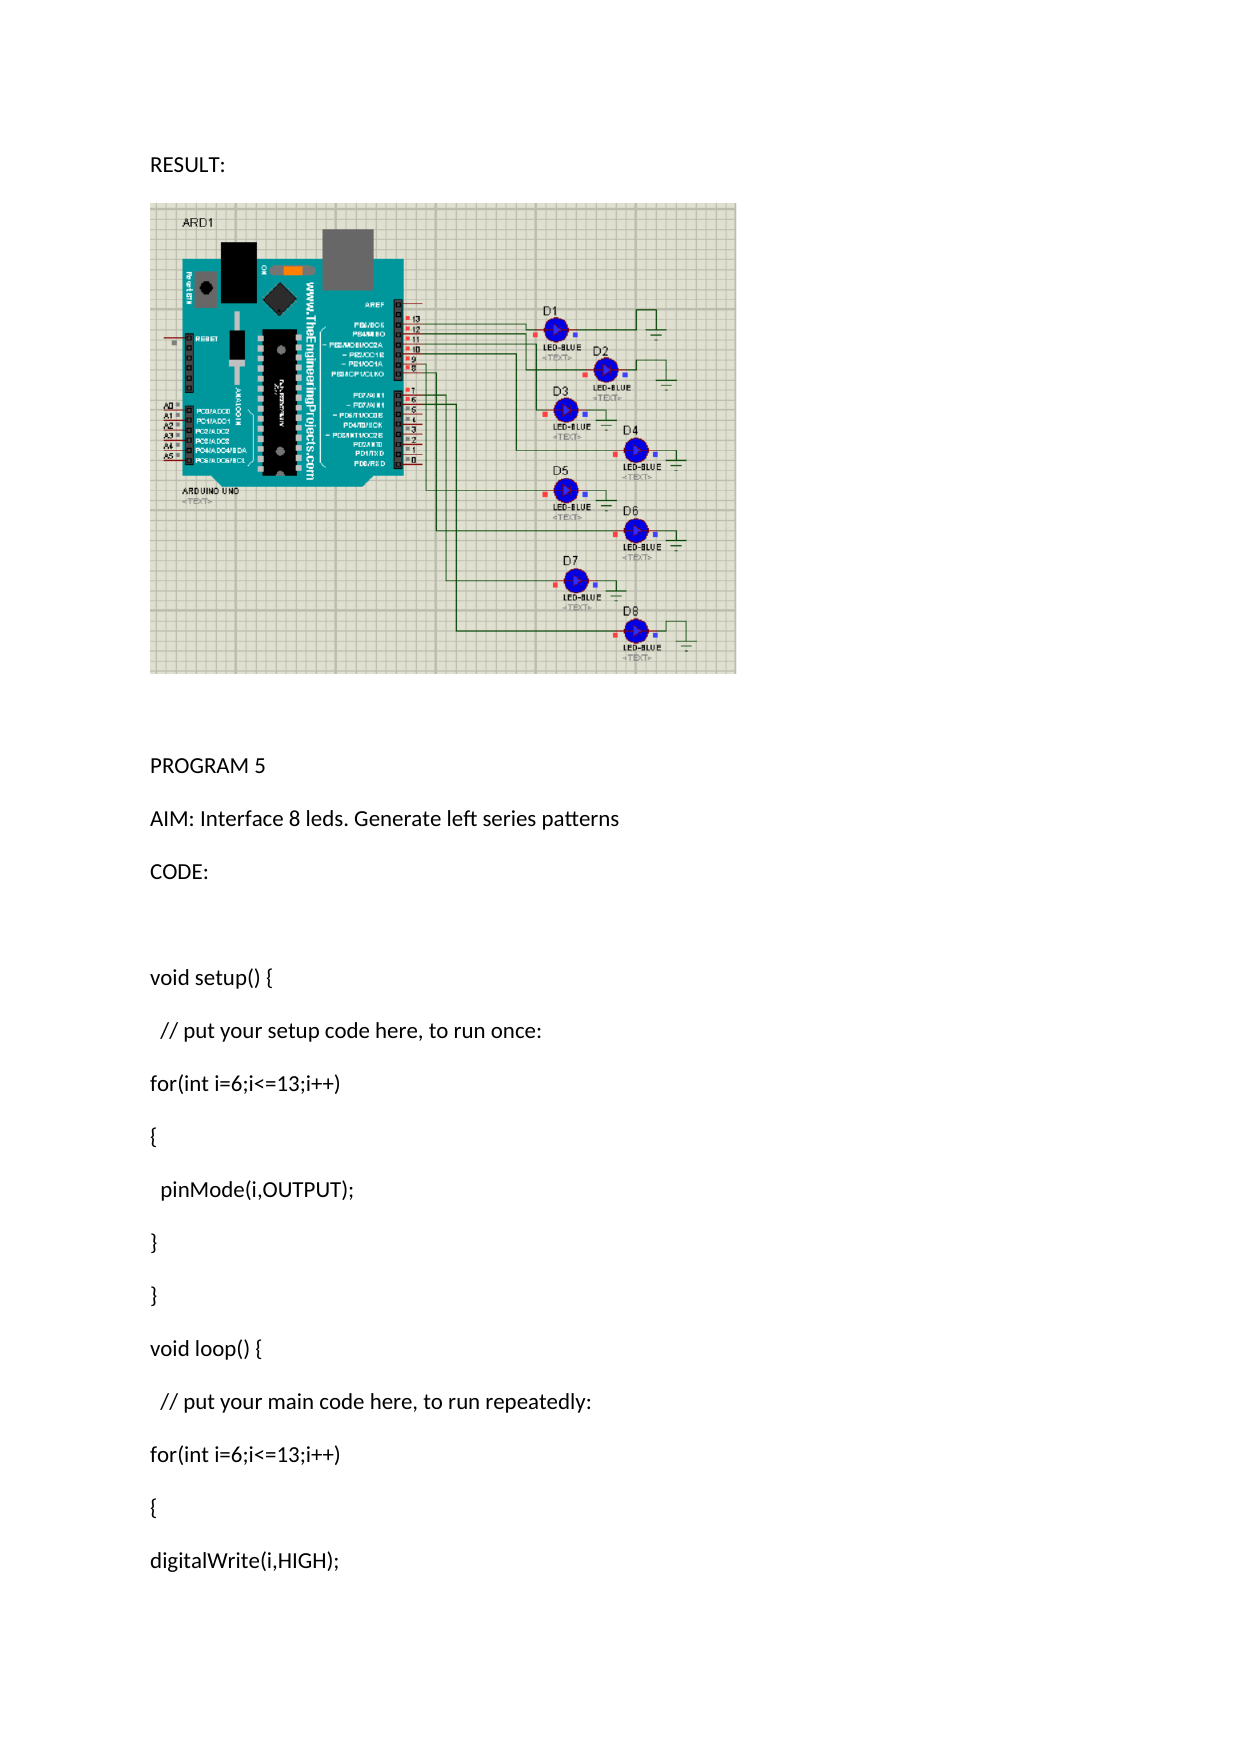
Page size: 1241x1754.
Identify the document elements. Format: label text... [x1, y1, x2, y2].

text { [150, 1493, 1090, 1522]
text PROGRAM 5 [150, 751, 1090, 779]
text void setup() { [150, 963, 1090, 991]
picture [150, 203, 737, 674]
text void loop() { [150, 1334, 1090, 1362]
text RESULT: [150, 150, 1090, 178]
text } [150, 1281, 1090, 1309]
text AIM: Interface 8 leds. Generate left series patterns [150, 804, 1090, 832]
text digitalWrite(i,HIGH); [150, 1547, 1090, 1574]
text { [150, 1122, 1090, 1150]
text pinMode(i,OUTPUT); [150, 1175, 1090, 1203]
text for(int i=6;i<=13;i++) [150, 1441, 1090, 1468]
text // put your main code here, to run repeatedly: [150, 1387, 1090, 1416]
text for(int i=6;i<=13;i++) [150, 1069, 1090, 1097]
text // put your setup code here, to run once: [150, 1016, 1090, 1044]
text } [150, 1228, 1090, 1256]
text CODE: [150, 857, 1090, 885]
